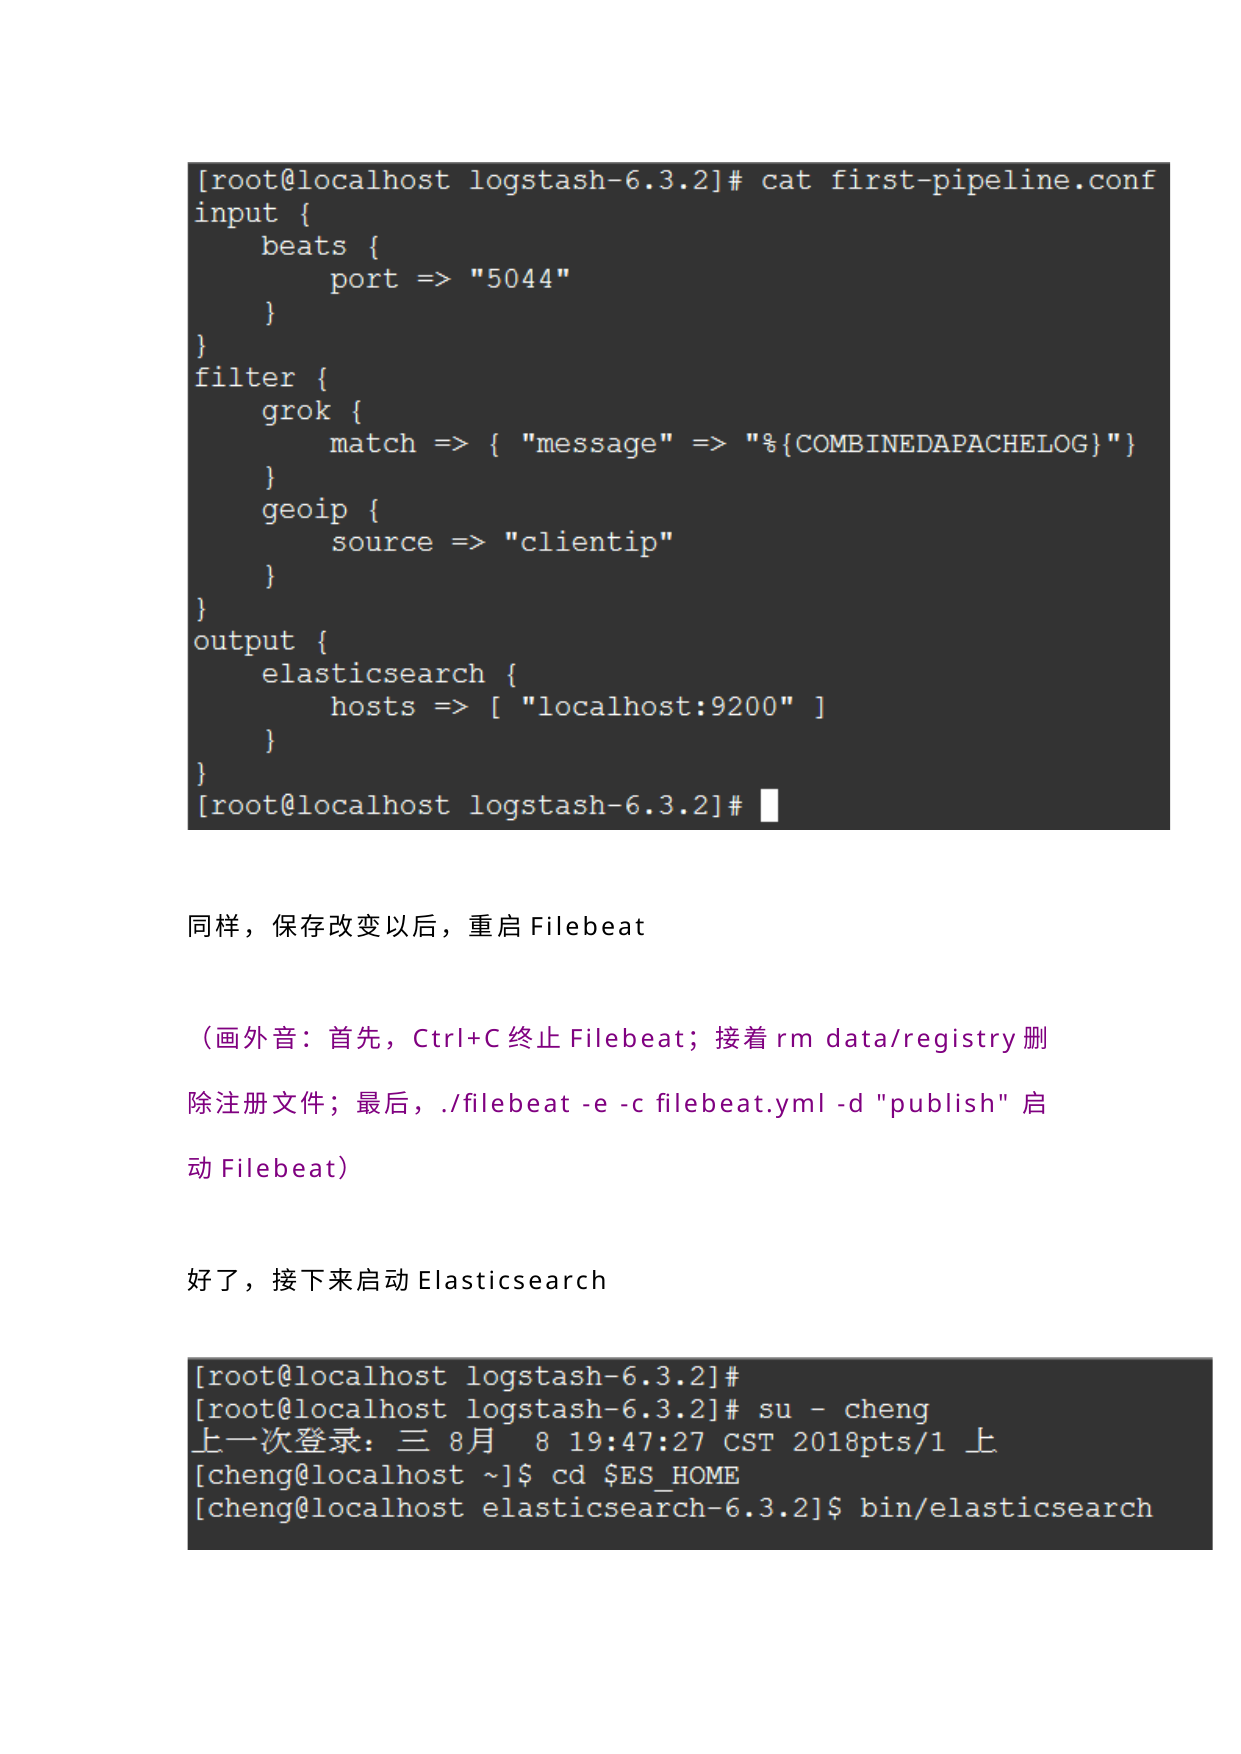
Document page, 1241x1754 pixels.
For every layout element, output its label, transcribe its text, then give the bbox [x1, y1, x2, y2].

picture [187, 162, 1171, 830]
text （画外音：首先，Ctrl+C终止Filebeat；接着rm data/registry删除注册文件；最后，./filebeat -e -c filebeat.yml -d "publish" 启动Filebeat） [187, 1004, 1053, 1199]
text 好了，接下来启动Elasticsearch [187, 1246, 1053, 1311]
text 同样，保存改变以后，重启Filebeat [187, 892, 1053, 957]
picture [187, 1357, 1213, 1550]
